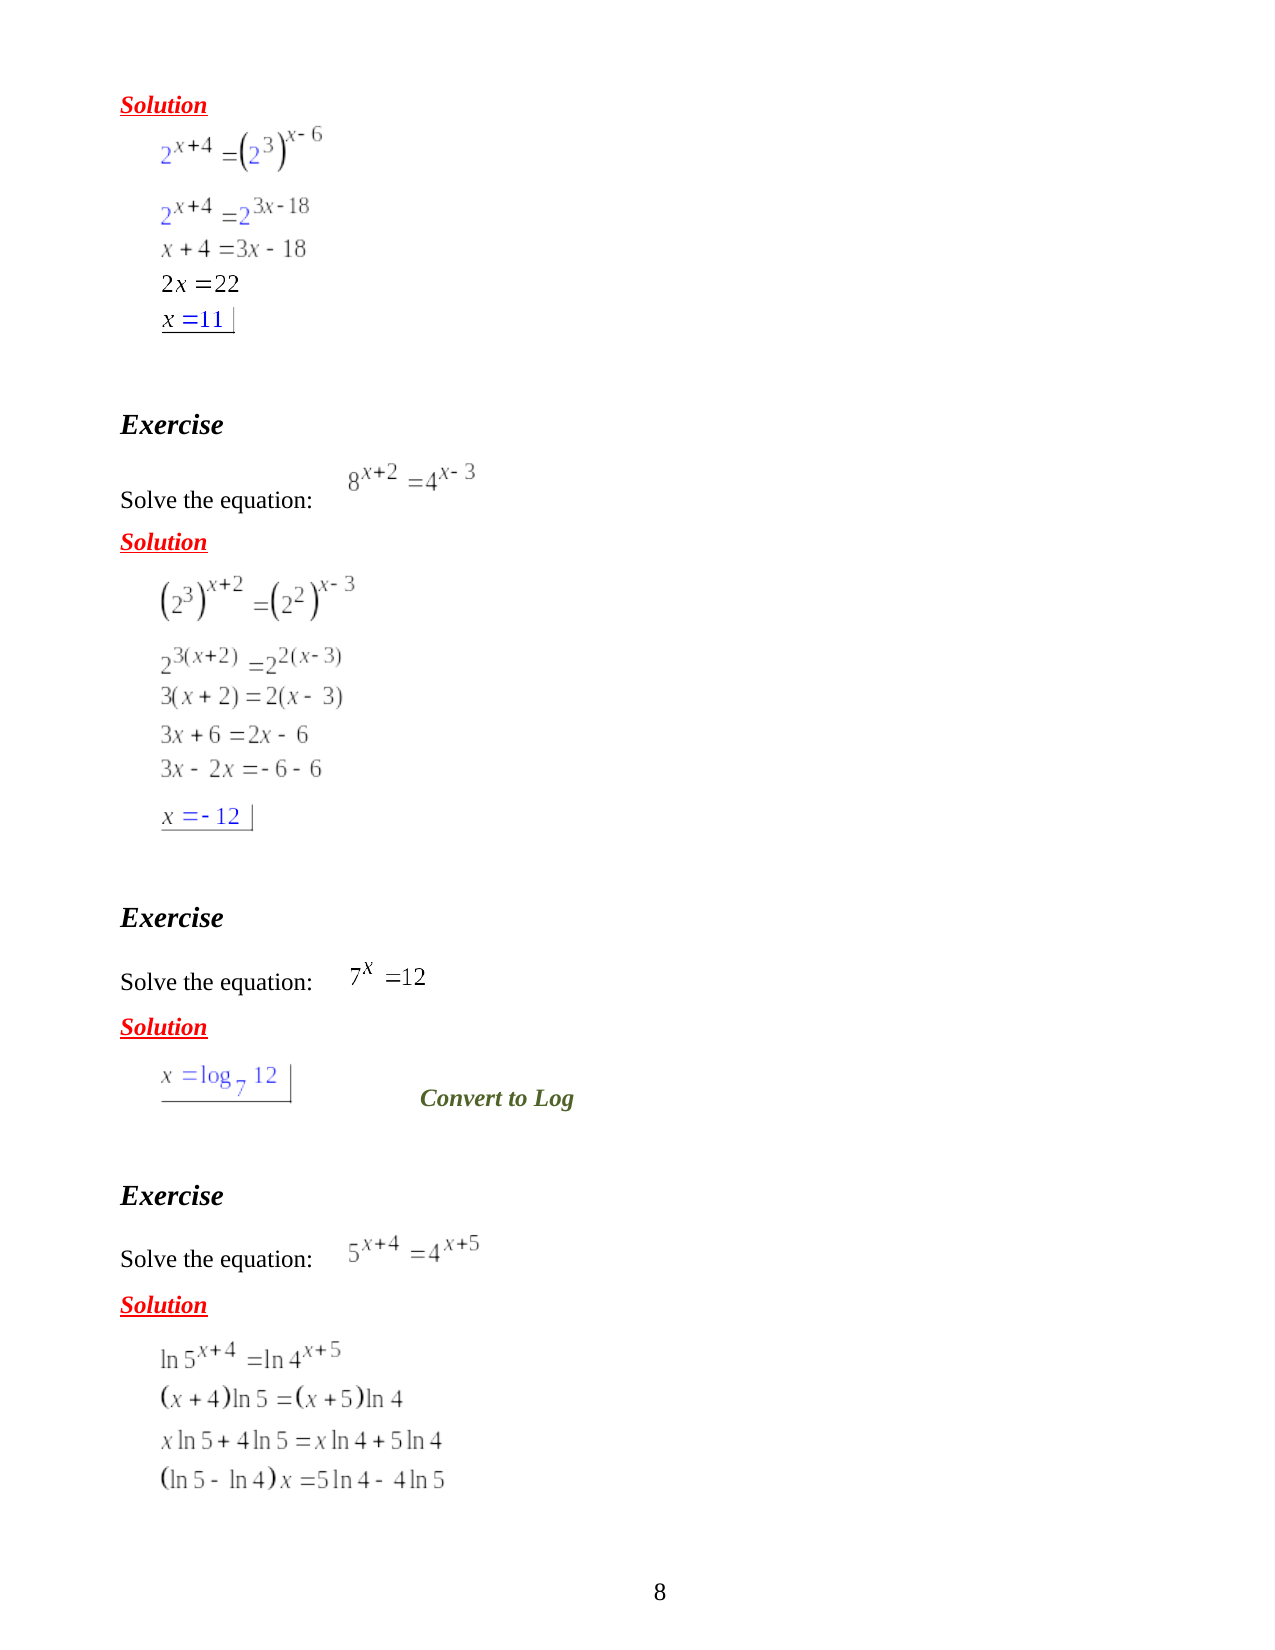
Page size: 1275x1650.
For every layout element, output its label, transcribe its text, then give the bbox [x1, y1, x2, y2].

text Solution [120, 90, 1200, 119]
text Solution [120, 527, 1200, 556]
text Exercise [120, 407, 1200, 440]
text Exercise [120, 1178, 1200, 1212]
text Solve the equation: [120, 951, 1200, 996]
text Convert to Log [157, 1058, 1200, 1112]
text Exercise [120, 901, 1200, 934]
text Solve the equation: [120, 1228, 1200, 1273]
text Solve the equation: [120, 457, 1200, 514]
text Solution [120, 1290, 1200, 1319]
text Solution [120, 1012, 1200, 1041]
